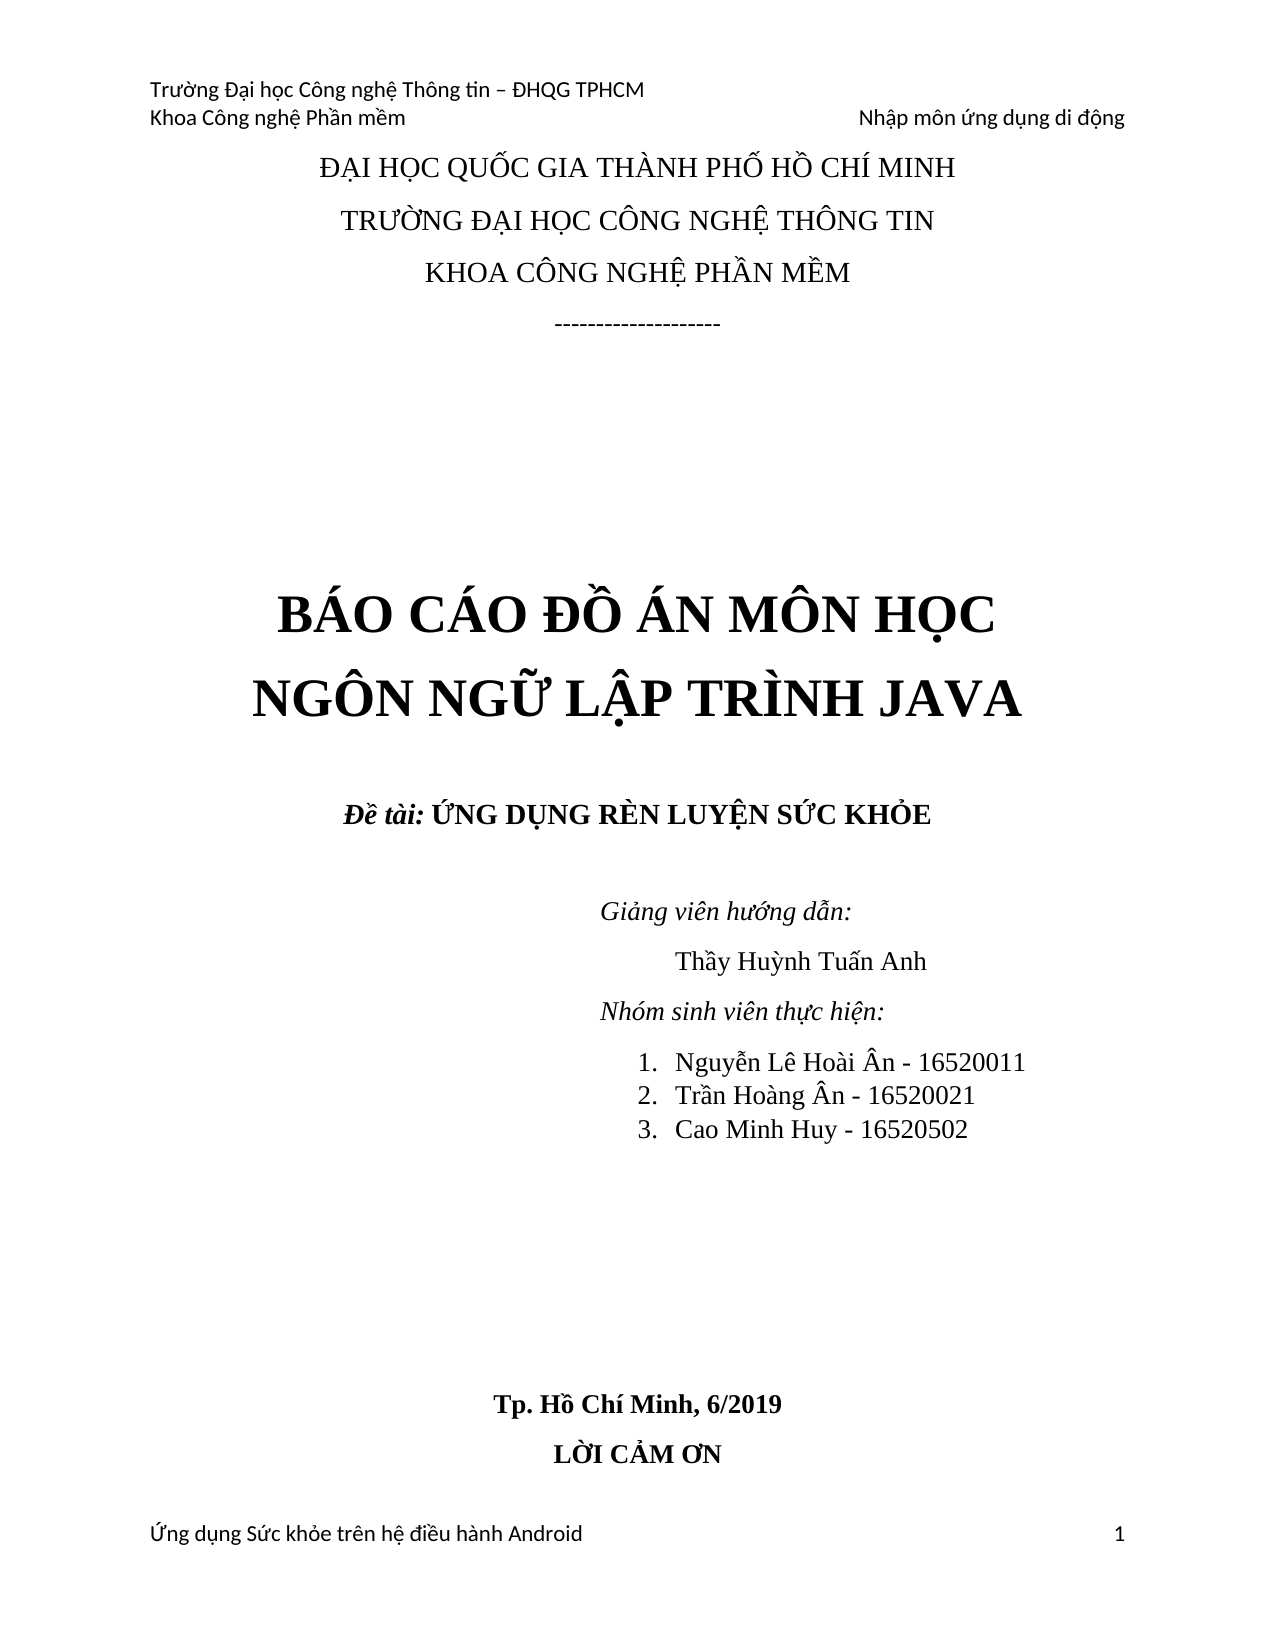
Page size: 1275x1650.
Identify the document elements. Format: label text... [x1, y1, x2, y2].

text NGÔN NGỮ LẬP TRÌNH JAVA [150, 666, 1125, 728]
text Giảng viên hướng dẫn: [525, 895, 1125, 926]
text KHOA CÔNG NGHỆ PHẦN MỀM [150, 256, 1125, 289]
text Tp. Hồ Chí Minh, 6/2019 [150, 1388, 1125, 1419]
list Cao Minh Huy - 16520502 [637, 1113, 1125, 1144]
text TRƯỜNG ĐẠI HỌC CÔNG NGHỆ THÔNG TIN [150, 203, 1125, 236]
text BÁO CÁO ĐỒ ÁN MÔN HỌC [150, 582, 1125, 644]
text LỜI CẢM ƠN [150, 1439, 1125, 1470]
text -------------------- [150, 308, 1125, 337]
list Nguyễn Lê Hoài Ân - 16520011 [637, 1046, 1125, 1077]
text ĐẠI HỌC QUỐC GIA THÀNH PHỐ HỒ CHÍ MINH [150, 150, 1125, 183]
text Nhóm sinh viên thực hiện: [600, 995, 1125, 1027]
list Trần Hoàng Ân - 16520021 [637, 1079, 1125, 1110]
text Đề tài: ỨNG DỤNG RÈN LUYỆN SỨC KHỎE [150, 797, 1125, 831]
text Thầy Huỳnh Tuấn Anh [525, 945, 1125, 976]
